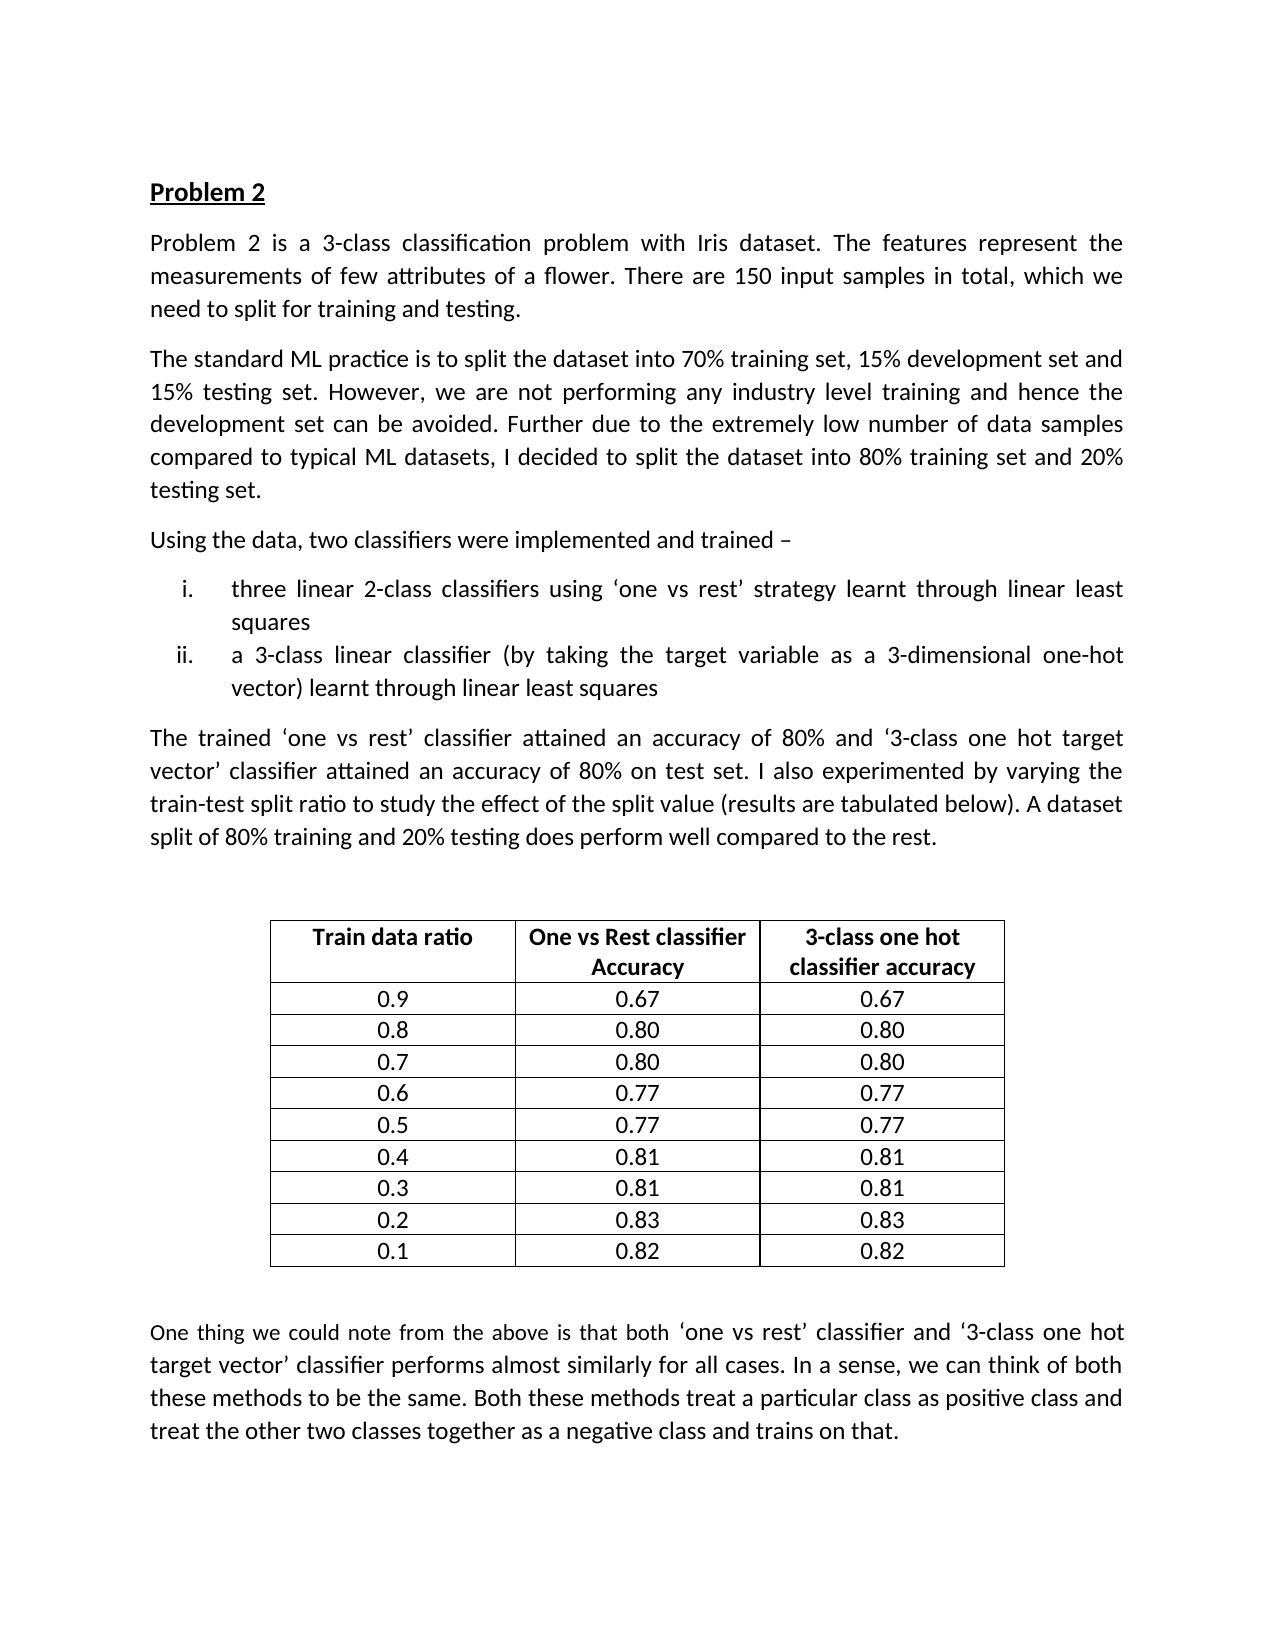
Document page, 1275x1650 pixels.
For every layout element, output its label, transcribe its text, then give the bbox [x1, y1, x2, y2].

table_cell 0.77 [761, 1109, 1004, 1140]
table_cell 0.80 [516, 1015, 759, 1045]
table_cell 0.77 [516, 1078, 759, 1108]
table_cell 0.5 [271, 1109, 515, 1140]
text The trained ‘one vs rest’ classifier attained an accuracy of 80% and ‘3-class one hot target vector’ classifier attained an accuracy of 80% on test set. I also experimented by varying the train-test split ratio to study the effect of the split value (results are tabulated below). A dataset split of 80% training and 20% testing does perform well compared to the rest. [150, 722, 1125, 851]
table_header 3-class one hot classifier accuracy [761, 921, 1004, 982]
table_cell 0.82 [516, 1235, 759, 1266]
table_cell 0.7 [271, 1046, 515, 1077]
table_cell 0.6 [271, 1078, 515, 1108]
table_cell 0.81 [516, 1172, 759, 1203]
table_cell 0.82 [761, 1235, 1004, 1266]
table_cell 0.4 [271, 1141, 515, 1171]
list a 3-class linear classiﬁer (by taking the target variable as a 3-dimensional one-hot vector) learnt through linear least squares [194, 639, 1125, 703]
table_cell 0.81 [761, 1141, 1004, 1171]
text The standard ML practice is to split the dataset into 70% training set, 15% development set and 15% testing set. However, we are not performing any industry level training and hence the development set can be avoided. Further due to the extremely low number of data samples compared to typical ML datasets, I decided to split the dataset into 80% training set and 20% testing set. [150, 343, 1125, 505]
table_cell 0.80 [761, 1046, 1004, 1077]
list three linear 2-class classiﬁers using ‘one vs rest’ strategy learnt through linear least squares [194, 573, 1125, 637]
table_cell 0.83 [761, 1204, 1004, 1234]
table_cell 0.81 [516, 1141, 759, 1171]
table_cell 0.2 [271, 1204, 515, 1234]
table_cell 0.8 [271, 1015, 515, 1045]
table_cell 0.1 [271, 1235, 515, 1266]
table_cell 0.80 [516, 1046, 759, 1077]
table_cell 0.77 [516, 1109, 759, 1140]
table_cell 0.3 [271, 1172, 515, 1203]
table_header One vs Rest classifier Accuracy [516, 921, 759, 982]
text Using the data, two classifiers were implemented and trained – [150, 524, 1125, 554]
table_cell 0.67 [516, 983, 759, 1013]
table_cell 0.77 [761, 1078, 1004, 1108]
table_cell 0.83 [516, 1204, 759, 1234]
table_cell 0.81 [761, 1172, 1004, 1203]
table_cell 0.80 [761, 1015, 1004, 1045]
text One thing we could note from the above is that both ‘one vs rest’ classifier and ‘3-class one hot target vector’ classifier performs almost similarly for all cases. In a sense, we can think of both these methods to be the same. Both these methods treat a particular class as positive class and treat the other two classes together as a negative class and trains on that. [150, 1317, 1125, 1446]
text Problem 2 [150, 175, 1125, 208]
table_header Train data ratio [271, 921, 515, 982]
text Problem 2 is a 3-class classiﬁcation problem with Iris dataset. The features represent the measurements of few attributes of a flower. There are 150 input samples in total, which we need to split for training and testing. [150, 227, 1125, 324]
table_cell 0.67 [761, 983, 1004, 1013]
table_cell 0.9 [271, 983, 515, 1013]
